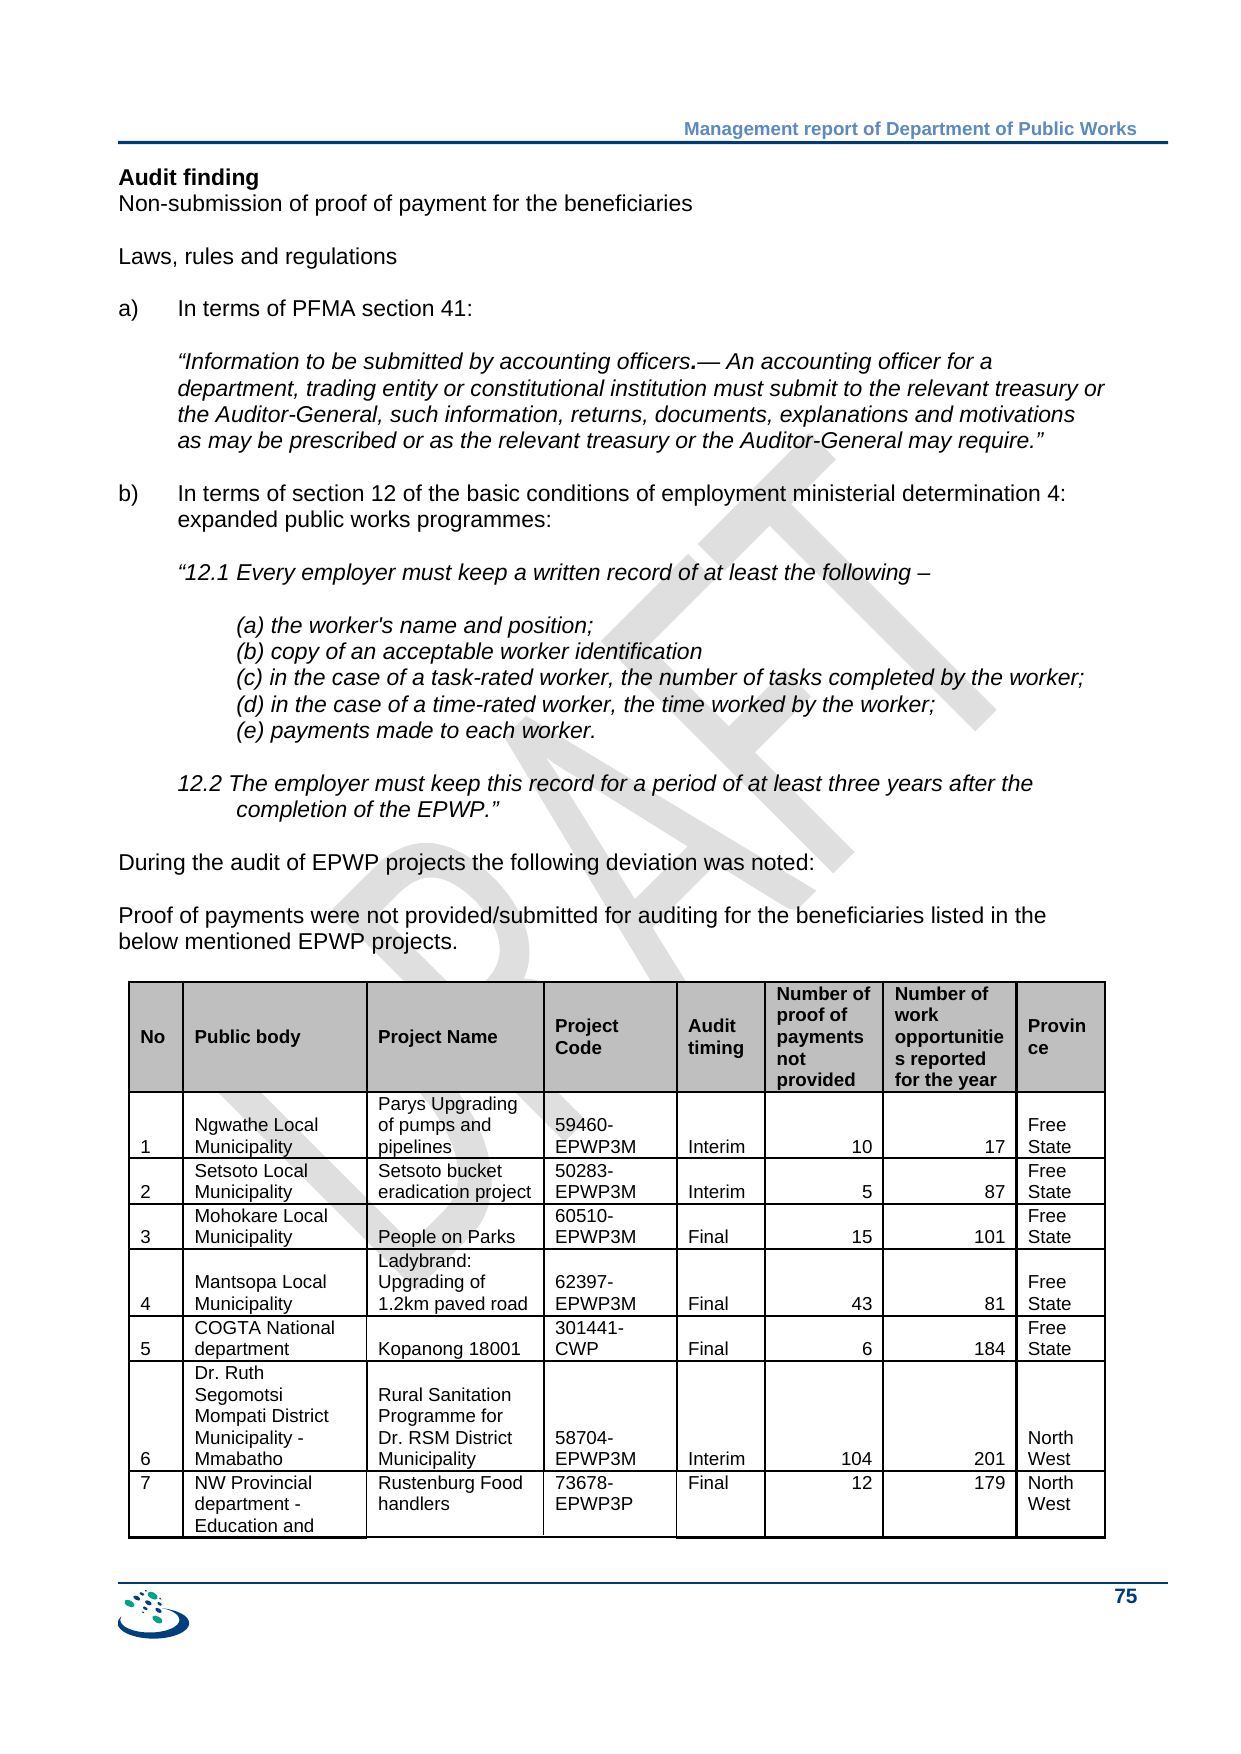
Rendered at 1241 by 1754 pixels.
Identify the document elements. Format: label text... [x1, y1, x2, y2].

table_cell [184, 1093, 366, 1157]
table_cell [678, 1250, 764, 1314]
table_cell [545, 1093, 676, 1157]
text Laws, rules and regulations [118, 243, 1107, 269]
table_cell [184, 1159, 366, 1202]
text (e) payments made to each worker. [236, 717, 1107, 743]
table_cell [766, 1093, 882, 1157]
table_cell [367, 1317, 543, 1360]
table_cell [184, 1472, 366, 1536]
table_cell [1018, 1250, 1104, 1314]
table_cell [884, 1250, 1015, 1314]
text (d) in the case of a time-rated worker, the time worked by the worker; [236, 691, 1107, 717]
list In terms of section 12 of the basic conditions of employment ministerial determination 4: expanded public works programmes: [118, 480, 1107, 533]
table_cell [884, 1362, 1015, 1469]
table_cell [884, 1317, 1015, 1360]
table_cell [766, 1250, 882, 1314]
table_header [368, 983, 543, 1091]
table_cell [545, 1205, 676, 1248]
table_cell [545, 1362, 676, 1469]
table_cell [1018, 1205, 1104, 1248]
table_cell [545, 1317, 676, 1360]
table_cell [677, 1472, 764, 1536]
list In terms of PFMA section 41: [118, 295, 1107, 322]
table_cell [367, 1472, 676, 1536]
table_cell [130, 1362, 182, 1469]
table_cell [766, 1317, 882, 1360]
text 12.2 The employer must keep this record for a period of at least three years after the completion of the EPWP.” [177, 770, 1107, 822]
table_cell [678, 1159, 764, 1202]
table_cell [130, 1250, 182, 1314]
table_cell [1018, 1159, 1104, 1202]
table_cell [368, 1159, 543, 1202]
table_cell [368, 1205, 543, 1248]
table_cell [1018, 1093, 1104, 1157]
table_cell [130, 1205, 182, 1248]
text “Information to be submitted by accounting officers.— An accounting officer for a department, trading entity or constitutional institution must submit to the relevant treasury or the Auditor-General, such information, returns, documents, explanations and motivations as may be prescribed or as the relevant treasury or the Auditor-General may require.” [177, 348, 1107, 453]
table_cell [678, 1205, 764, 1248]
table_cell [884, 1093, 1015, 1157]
text (c) in the case of a task-rated worker, the number of tasks completed by the worker; [236, 664, 1107, 691]
text Audit finding [118, 164, 1107, 190]
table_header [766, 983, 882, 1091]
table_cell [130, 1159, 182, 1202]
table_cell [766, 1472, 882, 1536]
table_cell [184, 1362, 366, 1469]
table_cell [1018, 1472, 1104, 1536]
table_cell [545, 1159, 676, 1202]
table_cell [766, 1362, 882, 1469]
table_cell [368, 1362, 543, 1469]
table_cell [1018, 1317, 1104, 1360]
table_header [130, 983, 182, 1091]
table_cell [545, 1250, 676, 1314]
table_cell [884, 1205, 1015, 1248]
text (b) copy of an acceptable worker identification [236, 638, 1107, 664]
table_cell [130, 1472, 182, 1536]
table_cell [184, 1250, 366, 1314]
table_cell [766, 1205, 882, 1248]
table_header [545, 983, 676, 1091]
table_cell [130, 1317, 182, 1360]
text “12.1 Every employer must keep a written record of at least the following – [177, 559, 1107, 585]
text Non-submission of proof of payment for the beneficiaries [118, 190, 1107, 216]
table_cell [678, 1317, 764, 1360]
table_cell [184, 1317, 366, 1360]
text (a) the worker's name and position; [236, 612, 1107, 638]
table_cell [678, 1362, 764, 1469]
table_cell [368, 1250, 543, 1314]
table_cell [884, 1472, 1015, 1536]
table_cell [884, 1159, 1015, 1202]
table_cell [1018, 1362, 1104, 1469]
text During the audit of EPWP projects the following deviation was noted: [118, 849, 1107, 875]
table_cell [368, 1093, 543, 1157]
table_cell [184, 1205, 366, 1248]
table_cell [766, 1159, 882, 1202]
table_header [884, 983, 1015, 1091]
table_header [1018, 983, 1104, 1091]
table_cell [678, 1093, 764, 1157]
text Proof of payments were not provided/submitted for auditing for the beneficiaries listed in the below mentioned EPWP projects. [118, 902, 1107, 954]
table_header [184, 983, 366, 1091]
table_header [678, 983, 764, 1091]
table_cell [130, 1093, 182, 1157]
